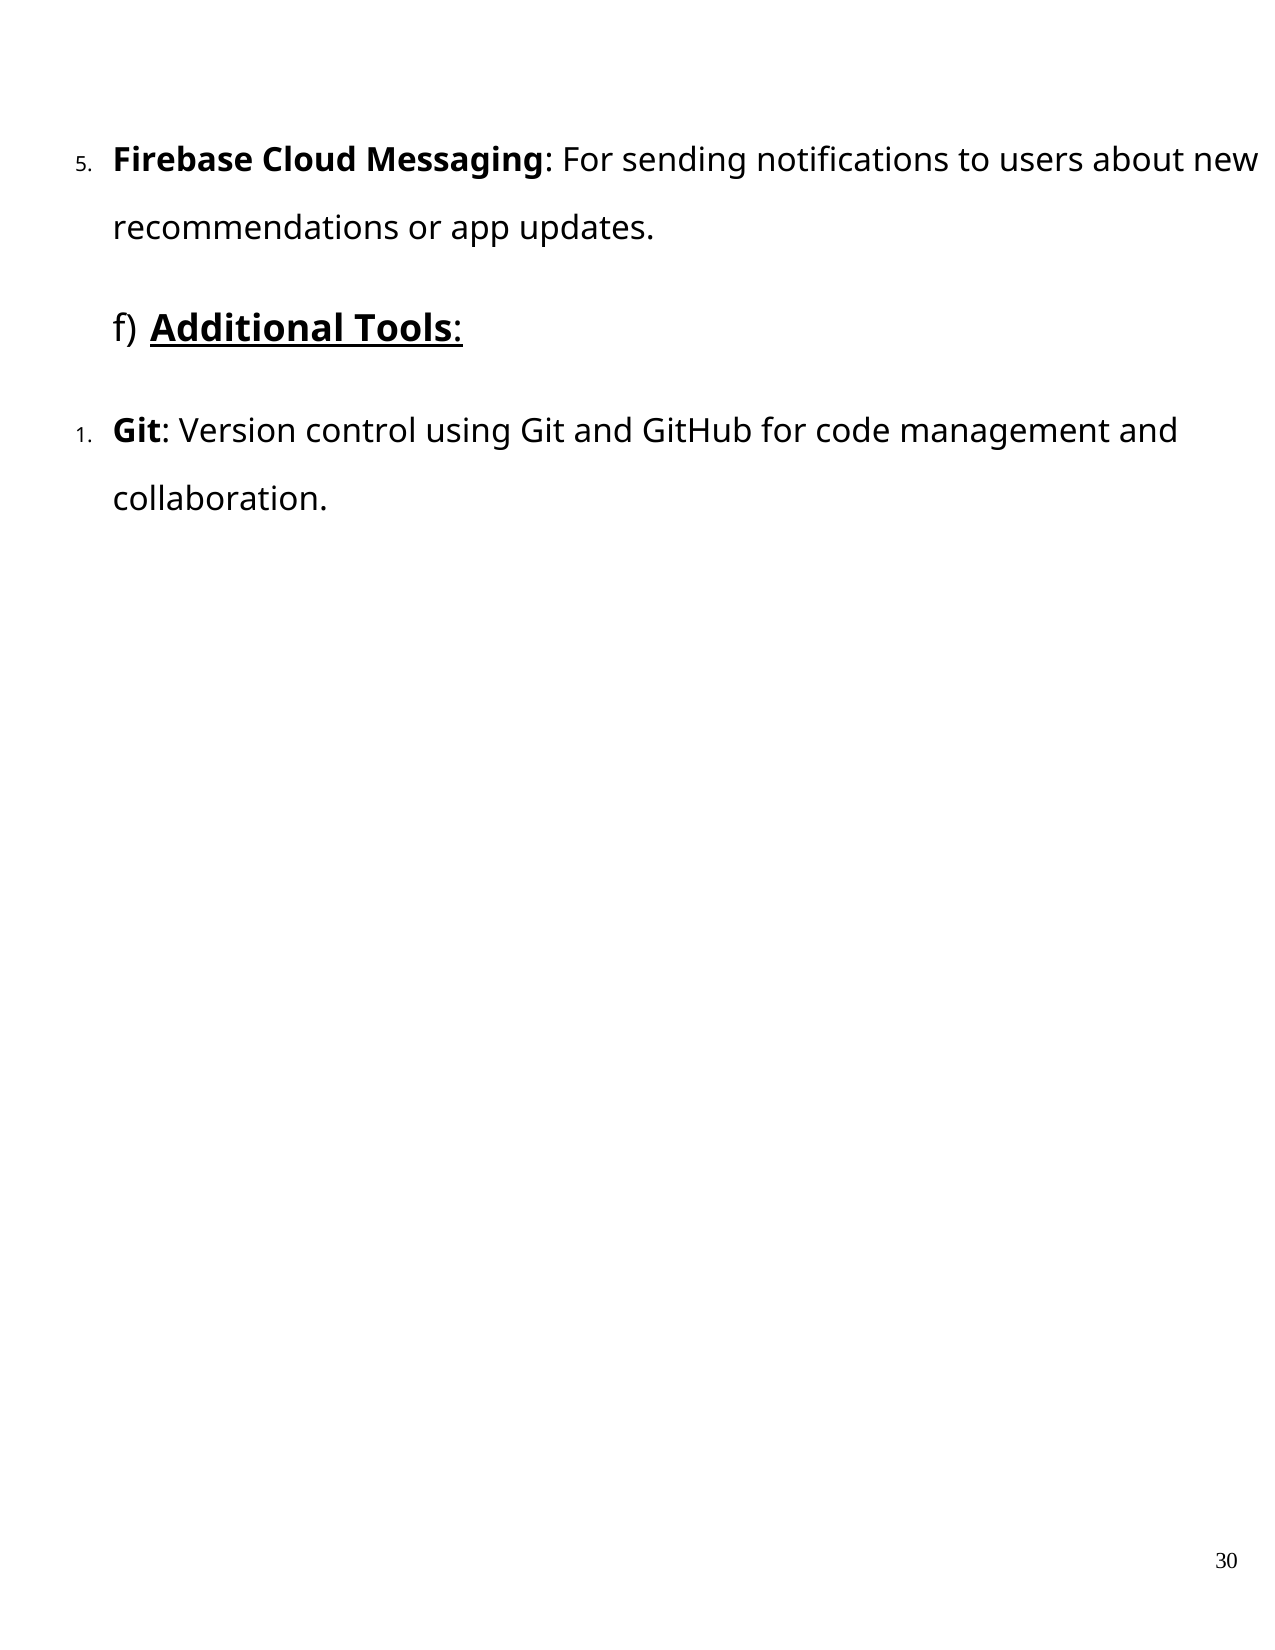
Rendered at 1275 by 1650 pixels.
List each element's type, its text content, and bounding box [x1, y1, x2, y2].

list Additional Tools: [112, 301, 1275, 352]
list Firebase Cloud Messaging: For sending notifications to users about new recommendations or app updates. [75, 135, 1275, 249]
list Git: Version control using Git and GitHub for code management and collaboration. [75, 407, 1275, 520]
